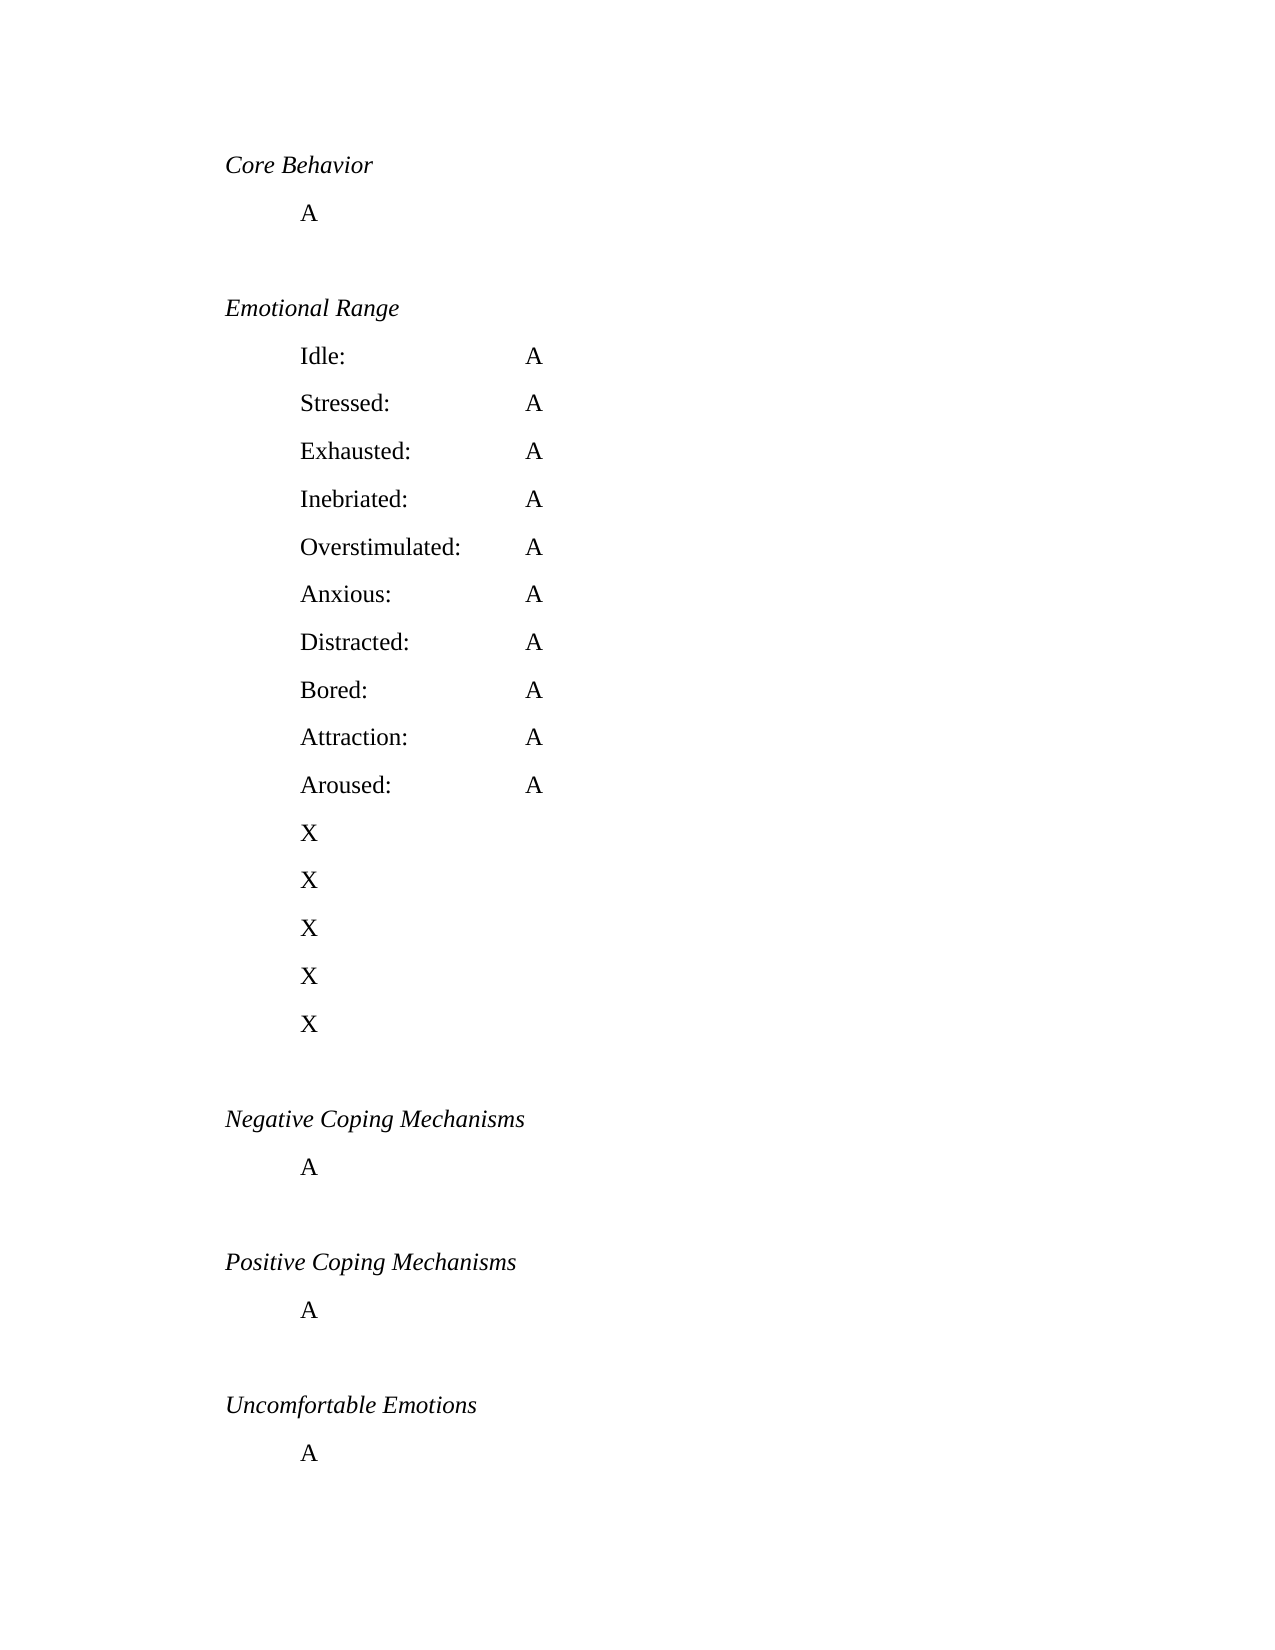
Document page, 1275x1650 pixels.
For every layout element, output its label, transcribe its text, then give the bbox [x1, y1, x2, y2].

text A [150, 1152, 1125, 1181]
text Exhausted: A [300, 436, 1125, 465]
text Negative Coping Mechanisms [150, 1104, 1125, 1133]
text Aroused: A [150, 770, 1125, 799]
text Stressed: A [150, 388, 1125, 417]
text Overstimulated: A [150, 532, 1125, 560]
text A [150, 198, 1125, 226]
text X [150, 818, 1125, 847]
text A [150, 1295, 1125, 1324]
text Core Behavior [150, 150, 1125, 179]
text Anxious: A [150, 579, 1125, 608]
text Bored: A [150, 675, 1125, 703]
text Uncomfortable Emotions [150, 1390, 1125, 1419]
text A [150, 1438, 1125, 1467]
text Distracted: A [150, 627, 1125, 656]
text X [150, 1009, 1125, 1037]
text Positive Coping Mechanisms [150, 1247, 1125, 1276]
text X [150, 961, 1125, 990]
text Attraction: A [150, 722, 1125, 751]
text Idle: A [150, 341, 1125, 369]
text X [150, 866, 1125, 894]
text Inebriated: A [150, 484, 1125, 513]
text X [150, 913, 1125, 942]
text Emotional Range [150, 293, 1125, 322]
